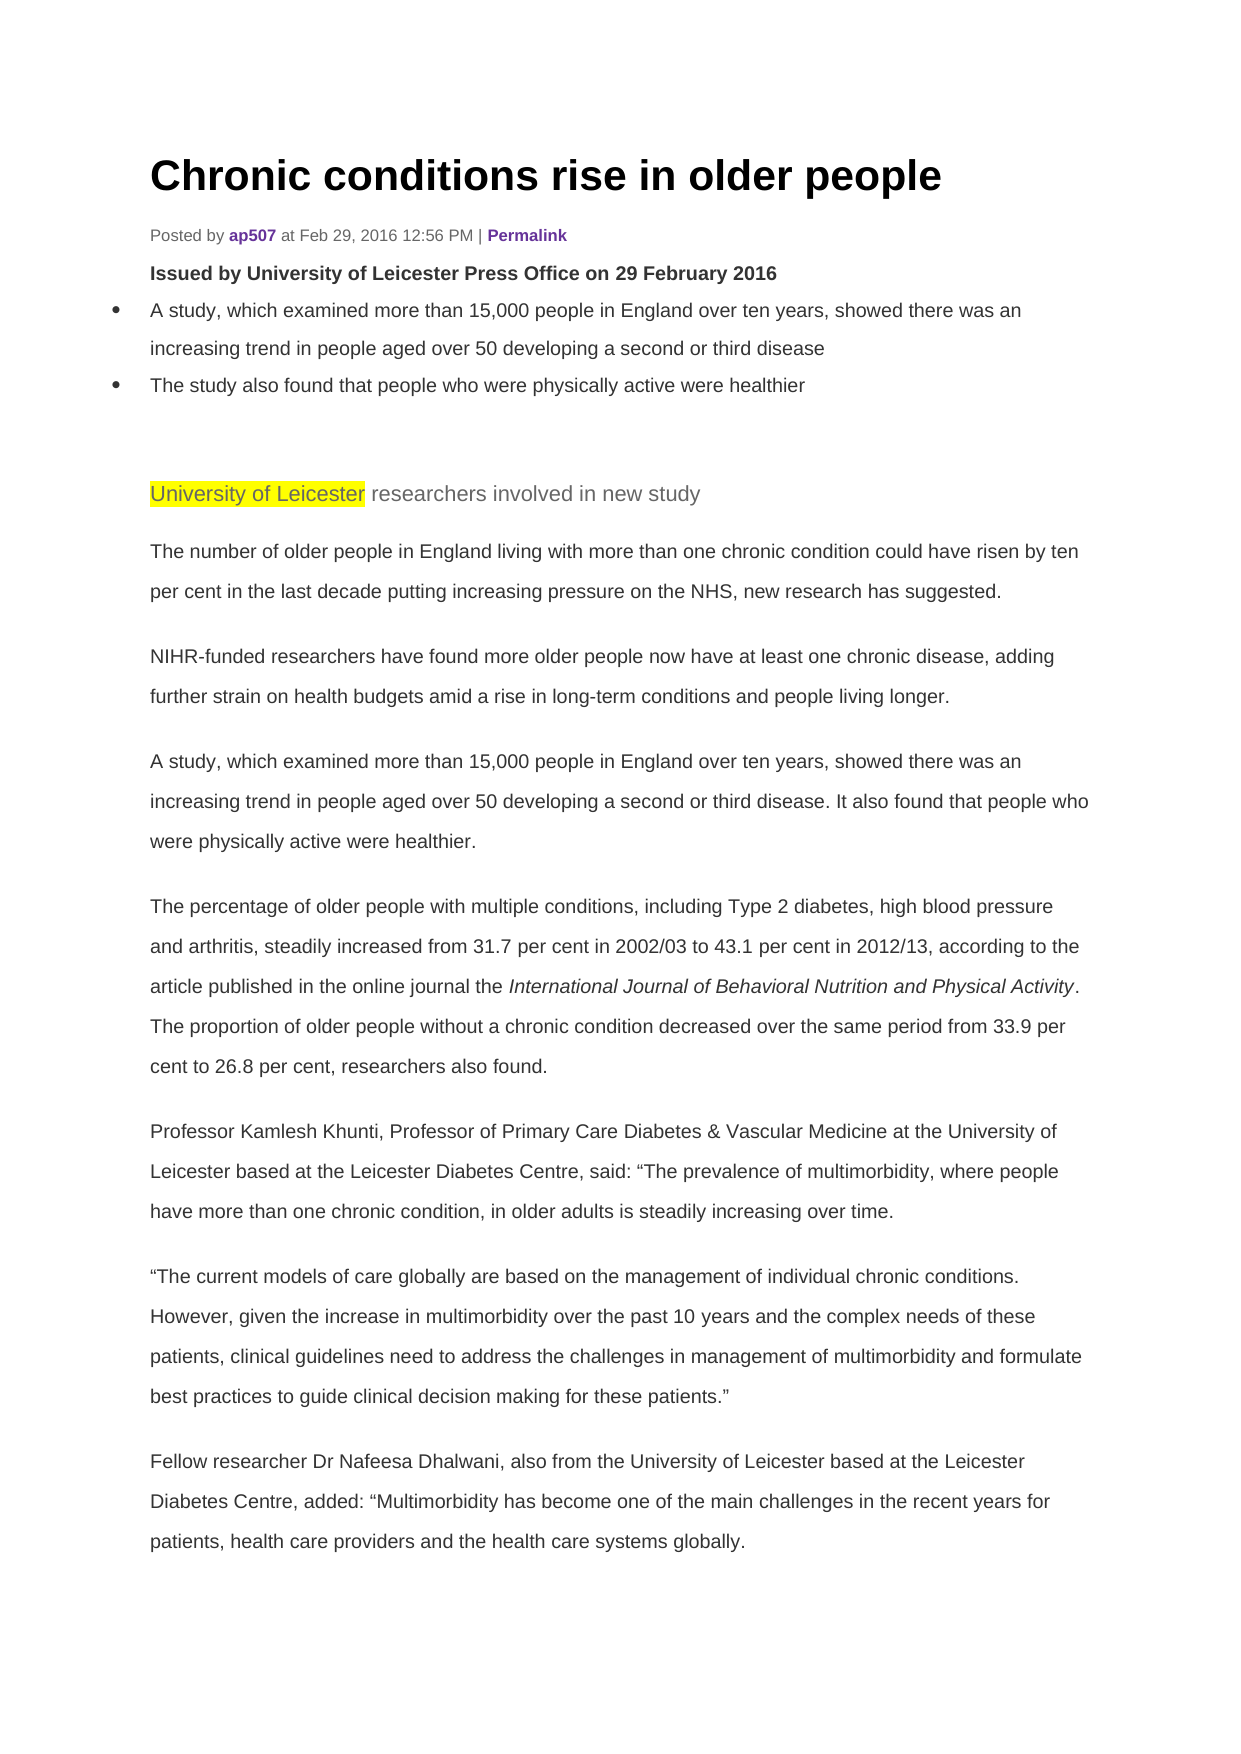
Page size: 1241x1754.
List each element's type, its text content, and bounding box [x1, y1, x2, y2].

text Posted by ap507 at Feb 29, 2016 12:56 PM | Permalink [150, 215, 1090, 245]
text Professor Kamlesh Khunti, Professor of Primary Care Diabetes & Vascular Medicine at the University of Leicester based at the Leicester Diabetes Centre, said: “The prevalence of multimorbidity, where people have more than one chronic condition, in older adults is steadily increasing over time. [150, 1102, 1090, 1222]
text The proportion of older people without a chronic condition decreased over the same period from 33.9 per cent to 26.8 per cent, researchers also found. [150, 997, 1090, 1077]
text The percentage of older people with multiple conditions, including Type 2 diabetes, high blood pressure and arthritis, steadily increased from 31.7 per cent in 2002/03 to 43.1 per cent in 2012/13, according to the article published in the online journal the International Journal of Behavioral Nutrition and Physical Activity. [150, 877, 1090, 997]
list The study also found that people who were physically active were healthier [112, 360, 1090, 397]
text “The current models of care globally are based on the management of individual chronic conditions. However, given the increase in multimorbidity over the past 10 years and the complex needs of these patients, clinical guidelines need to address the challenges in management of multimorbidity and formulate best practices to guide clinical decision making for these patients.” [150, 1247, 1090, 1407]
text A study, which examined more than 15,000 people in England over ten years, showed there was an increasing trend in people aged over 50 developing a second or third disease. It also found that people who were physically active were healthier. [150, 732, 1090, 852]
list A study, which examined more than 15,000 people in England over ten years, showed there was an increasing trend in people aged over 50 developing a second or third disease [112, 285, 1090, 360]
text Issued by University of Leicester Press Office on 29 February 2016 [150, 245, 1090, 285]
text Chronic conditions rise in older people [150, 150, 1090, 199]
text University of Leicester researchers involved in new study [150, 469, 1090, 507]
text Fellow researcher Dr Nafeesa Dhalwani, also from the University of Leicester based at the Leicester Diabetes Centre, added: “Multimorbidity has become one of the main challenges in the recent years for patients, health care providers and the health care systems globally. [150, 1432, 1090, 1552]
text The number of older people in England living with more than one chronic condition could have risen by ten per cent in the last decade putting increasing pressure on the NHS, new research has suggested. [150, 522, 1090, 602]
text NIHR-funded researchers have found more older people now have at least one chronic disease, adding further strain on health budgets amid a rise in long-term conditions and people living longer. [150, 627, 1090, 707]
